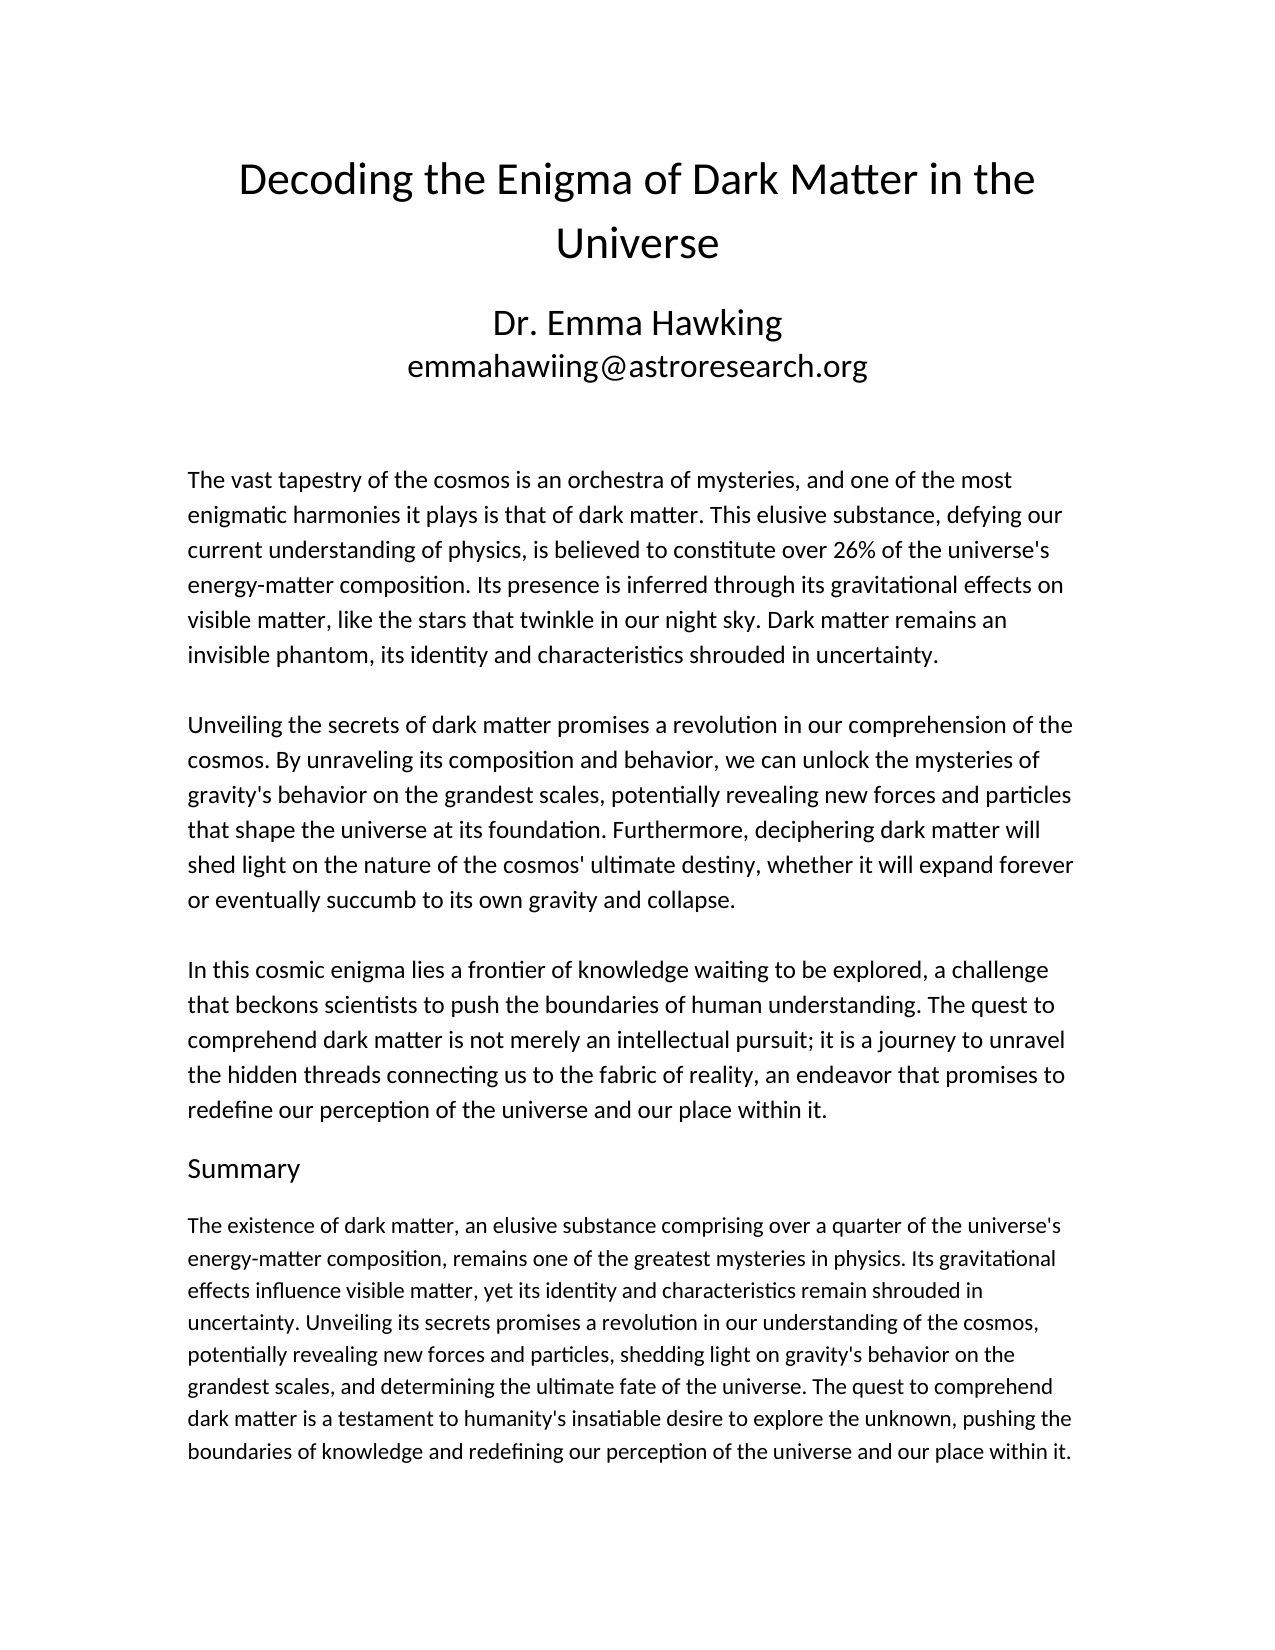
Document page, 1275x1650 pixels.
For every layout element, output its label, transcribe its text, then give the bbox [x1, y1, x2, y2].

text Decoding the Enigma of Dark Matter in the Universe [187, 150, 1087, 270]
text emmahawiing@astroresearch.org [187, 345, 1087, 386]
text Summary [187, 1150, 1087, 1185]
text The vast tapestry of the cosmos is an orchestra of mysteries, and one of the most enigmatic harmonies it plays is that of dark matter. This elusive substance, defying our current understanding of physics, is believed to constitute over 26% of the universe's energy-matter composition. Its presence is inferred through its gravitational effects on visible matter, like the stars that twinkle in our night sky. Dark matter remains an invisible phantom, its identity and characteristics shrouded in uncertainty. Unveiling the secrets of dark matter promises a revolution in our comprehension of the cosmos. By unraveling its composition and behavior, we can unlock the mysteries of gravity's behavior on the grandest scales, potentially revealing new forces and particles that shape the universe at its foundation. Furthermore, deciphering dark matter will shed light on the nature of the cosmos' ultimate destiny, whether it will expand forever or eventually succumb to its own gravity and collapse. In this cosmic enigma lies a frontier of knowledge waiting to be explored, a challenge that beckons scientists to push the boundaries of human understanding. The quest to comprehend dark matter is not merely an intellectual pursuit; it is a journey to unravel the hidden threads connecting us to the fabric of reality, an endeavor that promises to redefine our perception of the universe and our place within it. [187, 464, 1087, 1124]
text The existence of dark matter, an elusive substance comprising over a quarter of the universe's energy-matter composition, remains one of the greatest mysteries in physics. Its gravitational effects influence visible matter, yet its identity and characteristics remain shrouded in uncertainty. Unveiling its secrets promises a revolution in our understanding of the cosmos, potentially revealing new forces and particles, shedding light on gravity's behavior on the grandest scales, and determining the ultimate fate of the universe. The quest to comprehend dark matter is a testament to humanity's insatiable desire to explore the unknown, pushing the boundaries of knowledge and redefining our perception of the universe and our place within it. [187, 1211, 1087, 1465]
text Dr. Emma Hawking [187, 299, 1087, 345]
